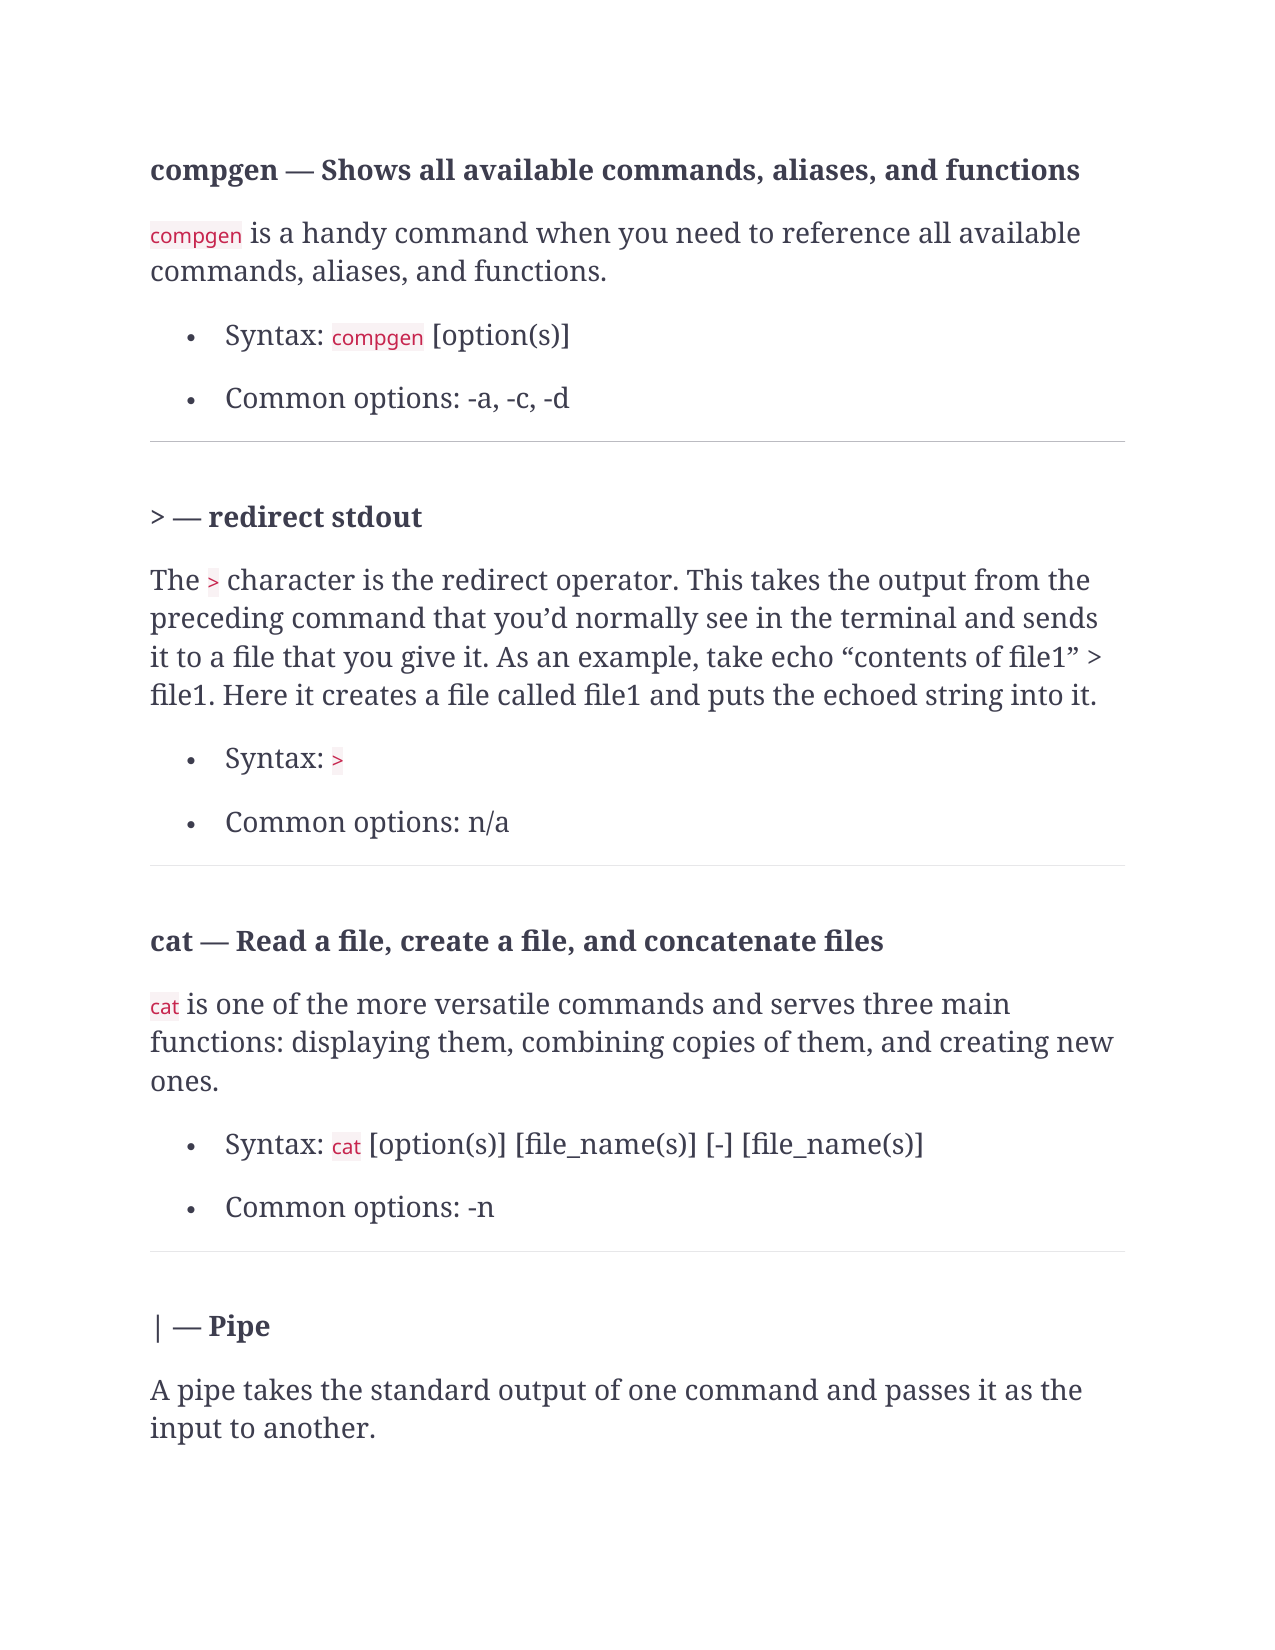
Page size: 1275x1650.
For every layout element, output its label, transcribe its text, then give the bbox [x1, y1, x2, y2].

text The > character is the redirect operator. This takes the output from the preceding command that you’d normally see in the terminal and sends it to a file that you give it. As an example, take echo “contents of file1” > file1. Here it creates a file called file1 and puts the echoed string into it. [150, 561, 1125, 714]
list Syntax: > [187, 739, 1125, 777]
text > — redirect stdout [150, 497, 1125, 536]
text | — Pipe [150, 1307, 1125, 1345]
list Common options: n/a [187, 802, 1125, 841]
list Syntax: compgen [option(s)] [187, 315, 1125, 353]
text cat — Read a file, create a file, and concatenate files [150, 921, 1125, 959]
text cat is one of the more versatile commands and serves three main functions: displaying them, combining copies of them, and creating new ones. [150, 984, 1125, 1099]
text compgen is a handy command when you need to reference all available commands, aliases, and functions. [150, 213, 1125, 290]
text compgen — Shows all available commands, aliases, and functions [150, 150, 1125, 188]
text A pipe takes the standard output of one command and passes it as the input to another. [150, 1370, 1125, 1447]
list Common options: -n [187, 1188, 1125, 1226]
list Syntax: cat [option(s)] [file_name(s)] [-] [file_name(s)] [187, 1124, 1125, 1163]
list Common options: -a, -c, -d [187, 378, 1125, 417]
